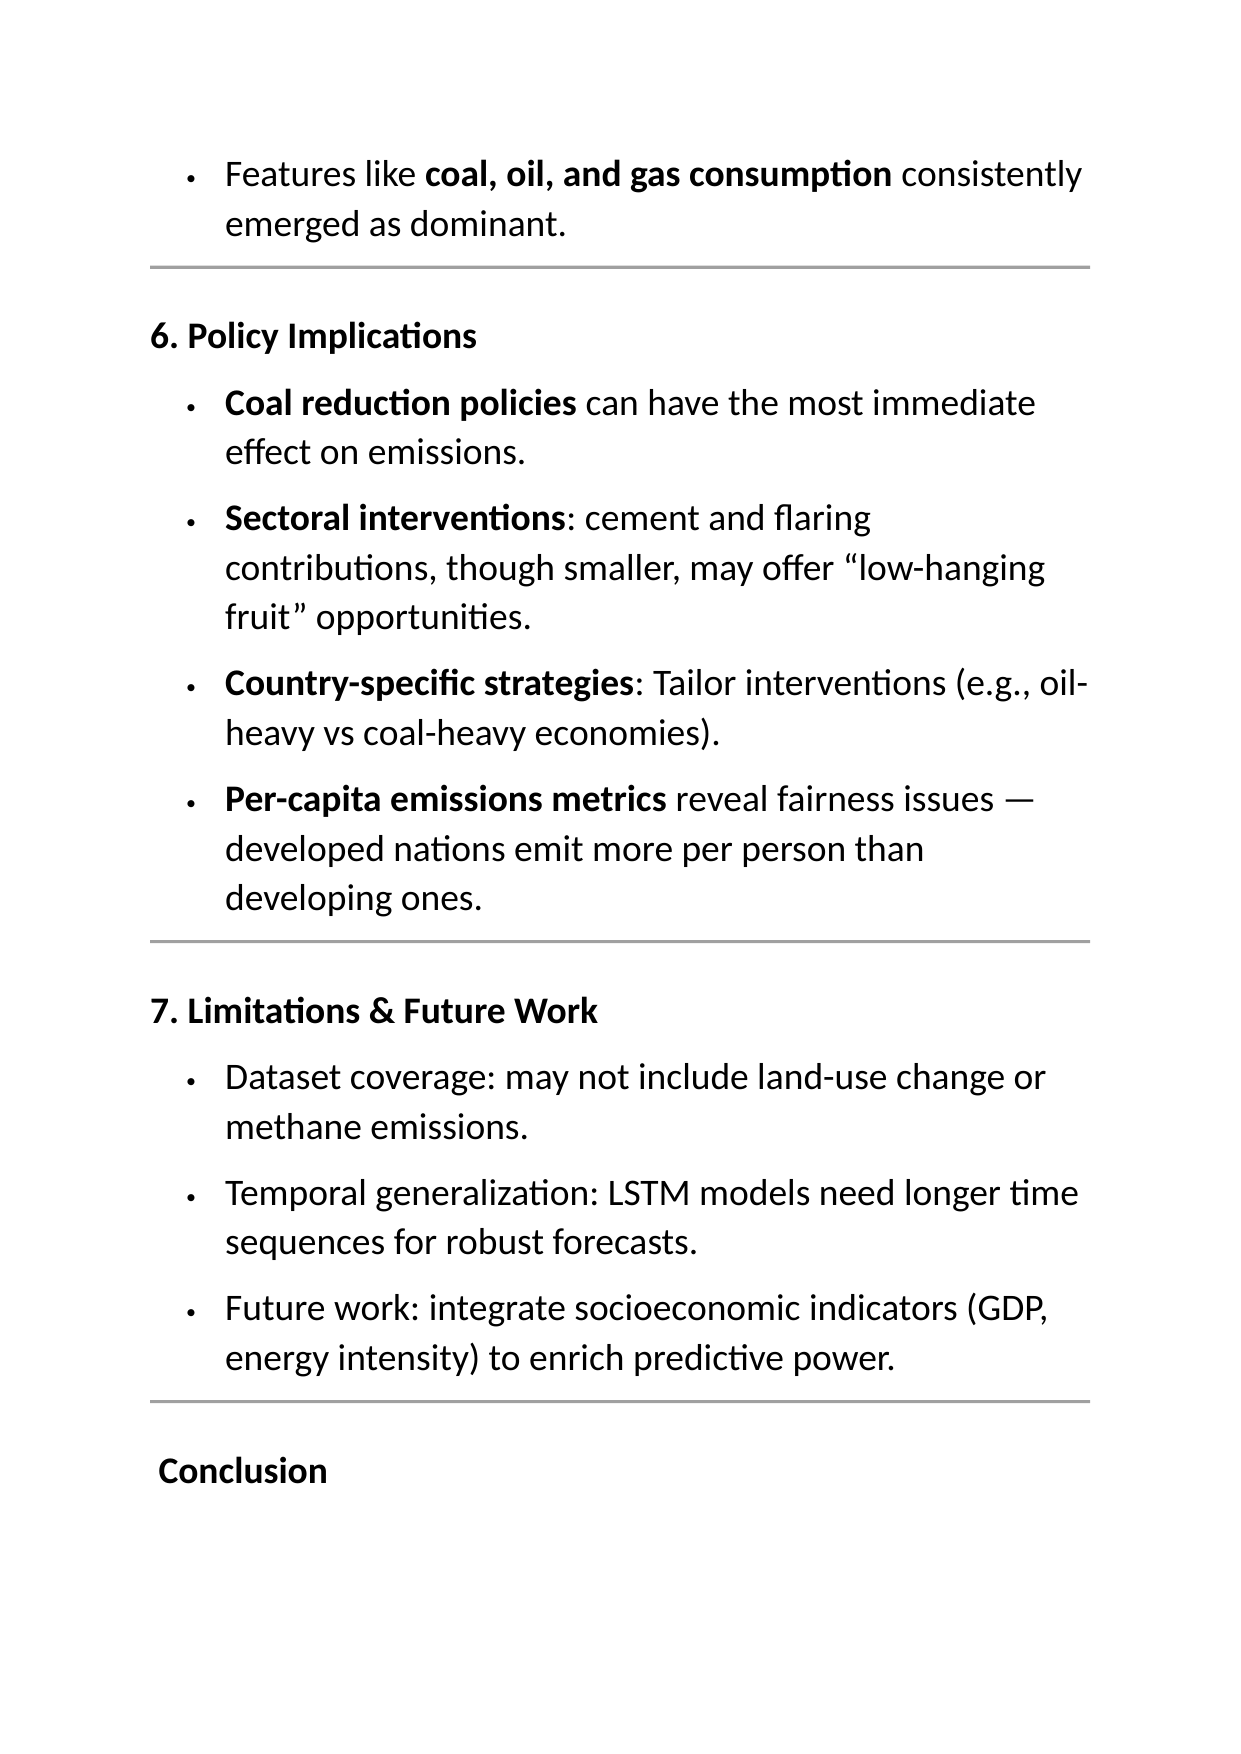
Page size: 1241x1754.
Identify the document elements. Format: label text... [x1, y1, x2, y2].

list Dataset coverage: may not include land-use change or methane emissions. [187, 1053, 1090, 1148]
list Coal reduction policies can have the most immediate effect on emissions. [187, 379, 1090, 474]
list Per-capita emissions metrics reveal fairness issues — developed nations emit more per person than developing ones. [187, 775, 1090, 920]
list Country-specific strategies: Tailor interventions (e.g., oil-heavy vs coal-heavy economies). [187, 659, 1090, 755]
list Future work: integrate socioeconomic indicators (GDP, energy intensity) to enrich predictive power. [187, 1284, 1090, 1380]
list Sectoral interventions: cement and flaring contributions, though smaller, may offer “low-hanging fruit” opportunities. [187, 494, 1090, 639]
text 6. Policy Implications [150, 312, 1090, 358]
list Features like coal, oil, and gas consumption consistently emerged as dominant. [187, 150, 1090, 245]
text 7. Limitations & Future Work [150, 987, 1090, 1033]
list Temporal generalization: LSTM models need longer time sequences for robust forecasts. [187, 1169, 1090, 1264]
text Conclusion [150, 1447, 1090, 1493]
